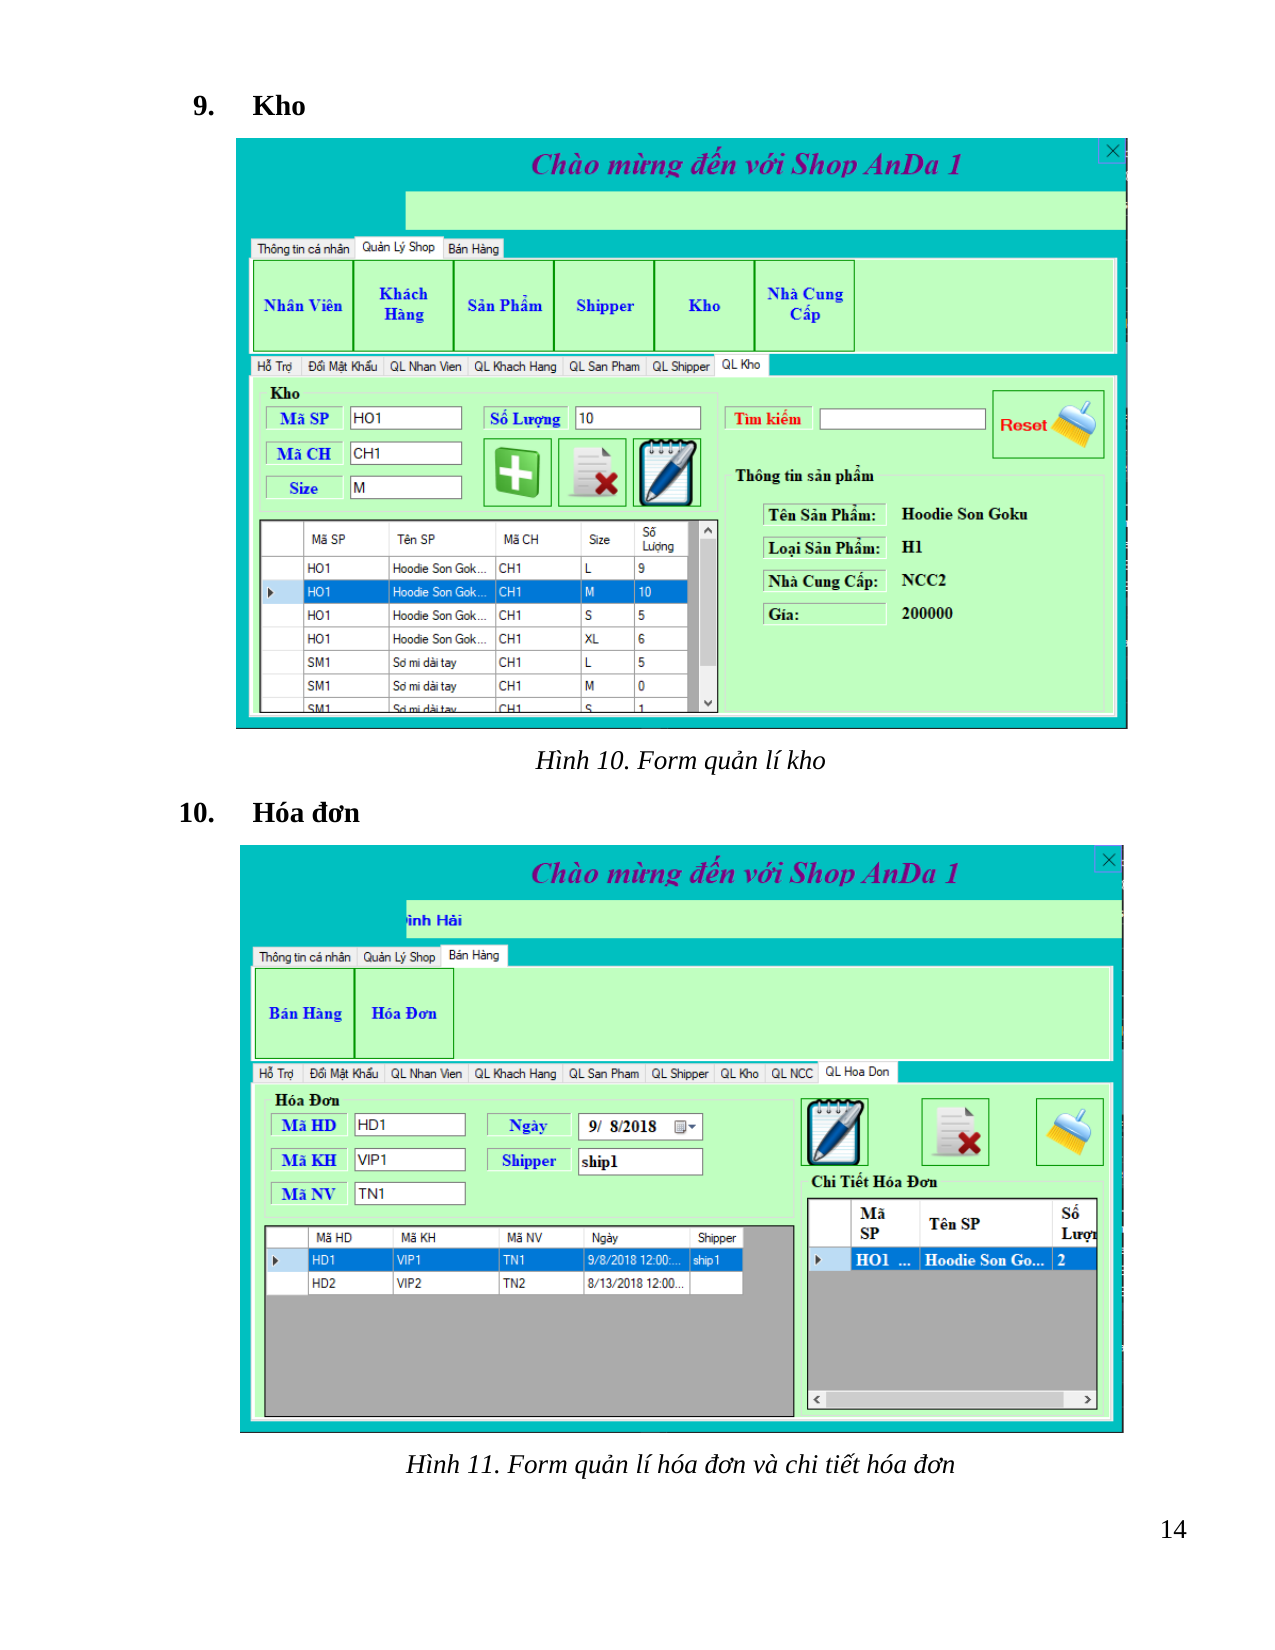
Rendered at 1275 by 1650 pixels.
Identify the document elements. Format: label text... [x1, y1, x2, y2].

picture [236, 138, 1128, 729]
picture [240, 845, 1124, 1433]
subtitle Kho [215, 88, 1186, 122]
subtitle Hình 10. Form quản lí kho [177, 744, 1186, 775]
subtitle Hình 11. Form quản lí hóa đơn và chi tiết hóa đơn [177, 1448, 1186, 1479]
subtitle Hóa đơn [215, 795, 1186, 829]
